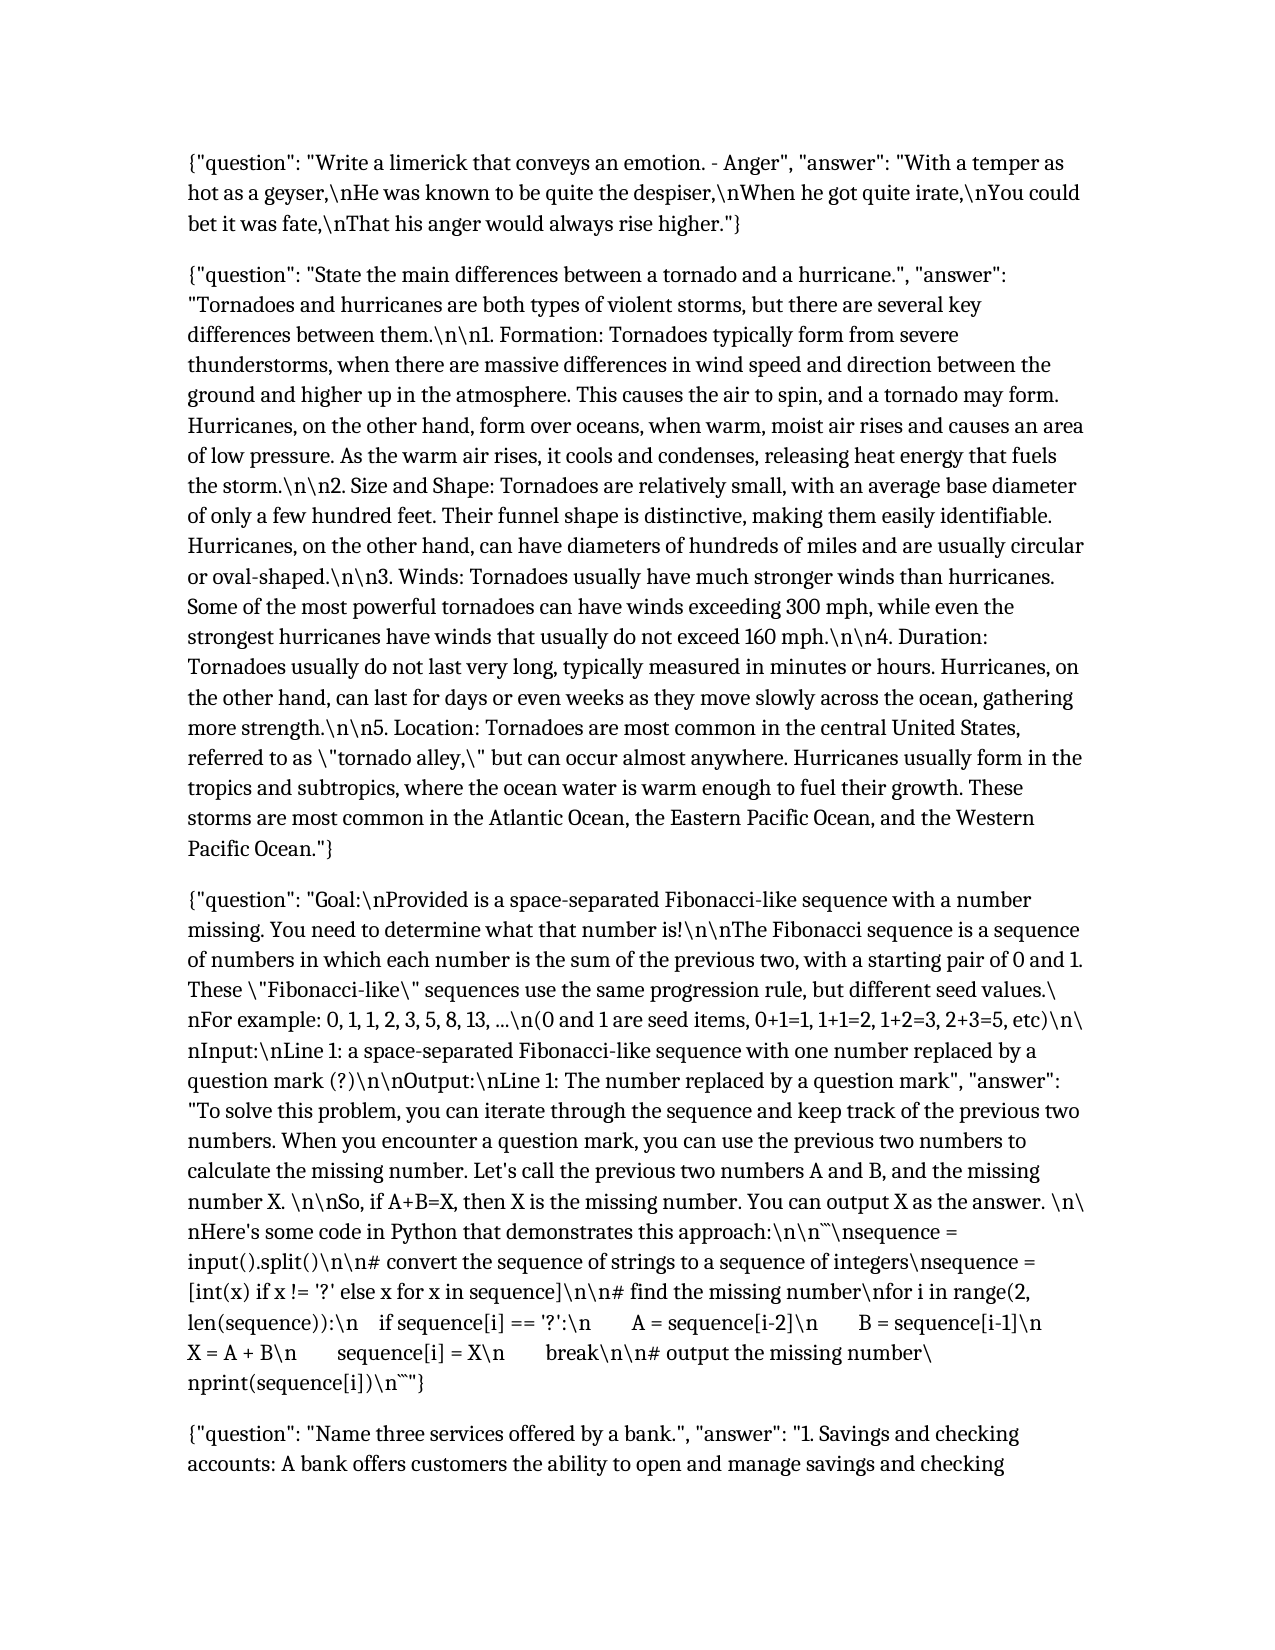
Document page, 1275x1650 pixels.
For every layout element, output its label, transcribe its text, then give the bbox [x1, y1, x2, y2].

text {"question": "Goal:\nProvided is a space-separated Fibonacci-like sequence with a number missing. You need to determine what that number is!\n\nThe Fibonacci sequence is a sequence of numbers in which each number is the sum of the previous two, with a starting pair of 0 and 1. These \"Fibonacci-like\" sequences use the same progression rule, but different seed values.\nFor example: 0, 1, 1, 2, 3, 5, 8, 13, ...\n(0 and 1 are seed items, 0+1=1, 1+1=2, 1+2=3, 2+3=5, etc)\n\nInput:\nLine 1: a space-separated Fibonacci-like sequence with one number replaced by a question mark (?)\n\nOutput:\nLine 1: The number replaced by a question mark", "answer": "To solve this problem, you can iterate through the sequence and keep track of the previous two numbers. When you encounter a question mark, you can use the previous two numbers to calculate the missing number. Let's call the previous two numbers A and B, and the missing number X. \n\nSo, if A+B=X, then X is the missing number. You can output X as the answer. \n\nHere's some code in Python that demonstrates this approach:\n\n```\nsequence = input().split()\n\n# convert the sequence of strings to a sequence of integers\nsequence = [int(x) if x != '?' else x for x in sequence]\n\n# find the missing number\nfor i in range(2, len(sequence)):\n if sequence[i] == '?':\n A = sequence[i-2]\n B = sequence[i-1]\n X = A + B\n sequence[i] = X\n break\n\n# output the missing number\nprint(sequence[i])\n```"} [187, 886, 1087, 1396]
text {"question": "Write a limerick that conveys an emotion. - Anger", "answer": "With a temper as hot as a geyser,\nHe was known to be quite the despiser,\nWhen he got quite irate,\nYou could bet it was fate,\nThat his anger would always rise higher."} [187, 150, 1087, 237]
text {"question": "State the main differences between a tornado and a hurricane.", "answer": "Tornadoes and hurricanes are both types of violent storms, but there are several key differences between them.\n\n1. Formation: Tornadoes typically form from severe thunderstorms, when there are massive differences in wind speed and direction between the ground and higher up in the atmosphere. This causes the air to spin, and a tornado may form. Hurricanes, on the other hand, form over oceans, when warm, moist air rises and causes an area of low pressure. As the warm air rises, it cools and condenses, releasing heat energy that fuels the storm.\n\n2. Size and Shape: Tornadoes are relatively small, with an average base diameter of only a few hundred feet. Their funnel shape is distinctive, making them easily identifiable. Hurricanes, on the other hand, can have diameters of hundreds of miles and are usually circular or oval-shaped.\n\n3. Winds: Tornadoes usually have much stronger winds than hurricanes. Some of the most powerful tornadoes can have winds exceeding 300 mph, while even the strongest hurricanes have winds that usually do not exceed 160 mph.\n\n4. Duration: Tornadoes usually do not last very long, typically measured in minutes or hours. Hurricanes, on the other hand, can last for days or even weeks as they move slowly across the ocean, gathering more strength.\n\n5. Location: Tornadoes are most common in the central United States, referred to as \"tornado alley,\" but can occur almost anywhere. Hurricanes usually form in the tropics and subtropics, where the ocean water is warm enough to fuel their growth. These storms are most common in the Atlantic Ocean, the Eastern Pacific Ocean, and the Western Pacific Ocean."} [187, 261, 1087, 862]
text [187, 1421, 1087, 1477]
